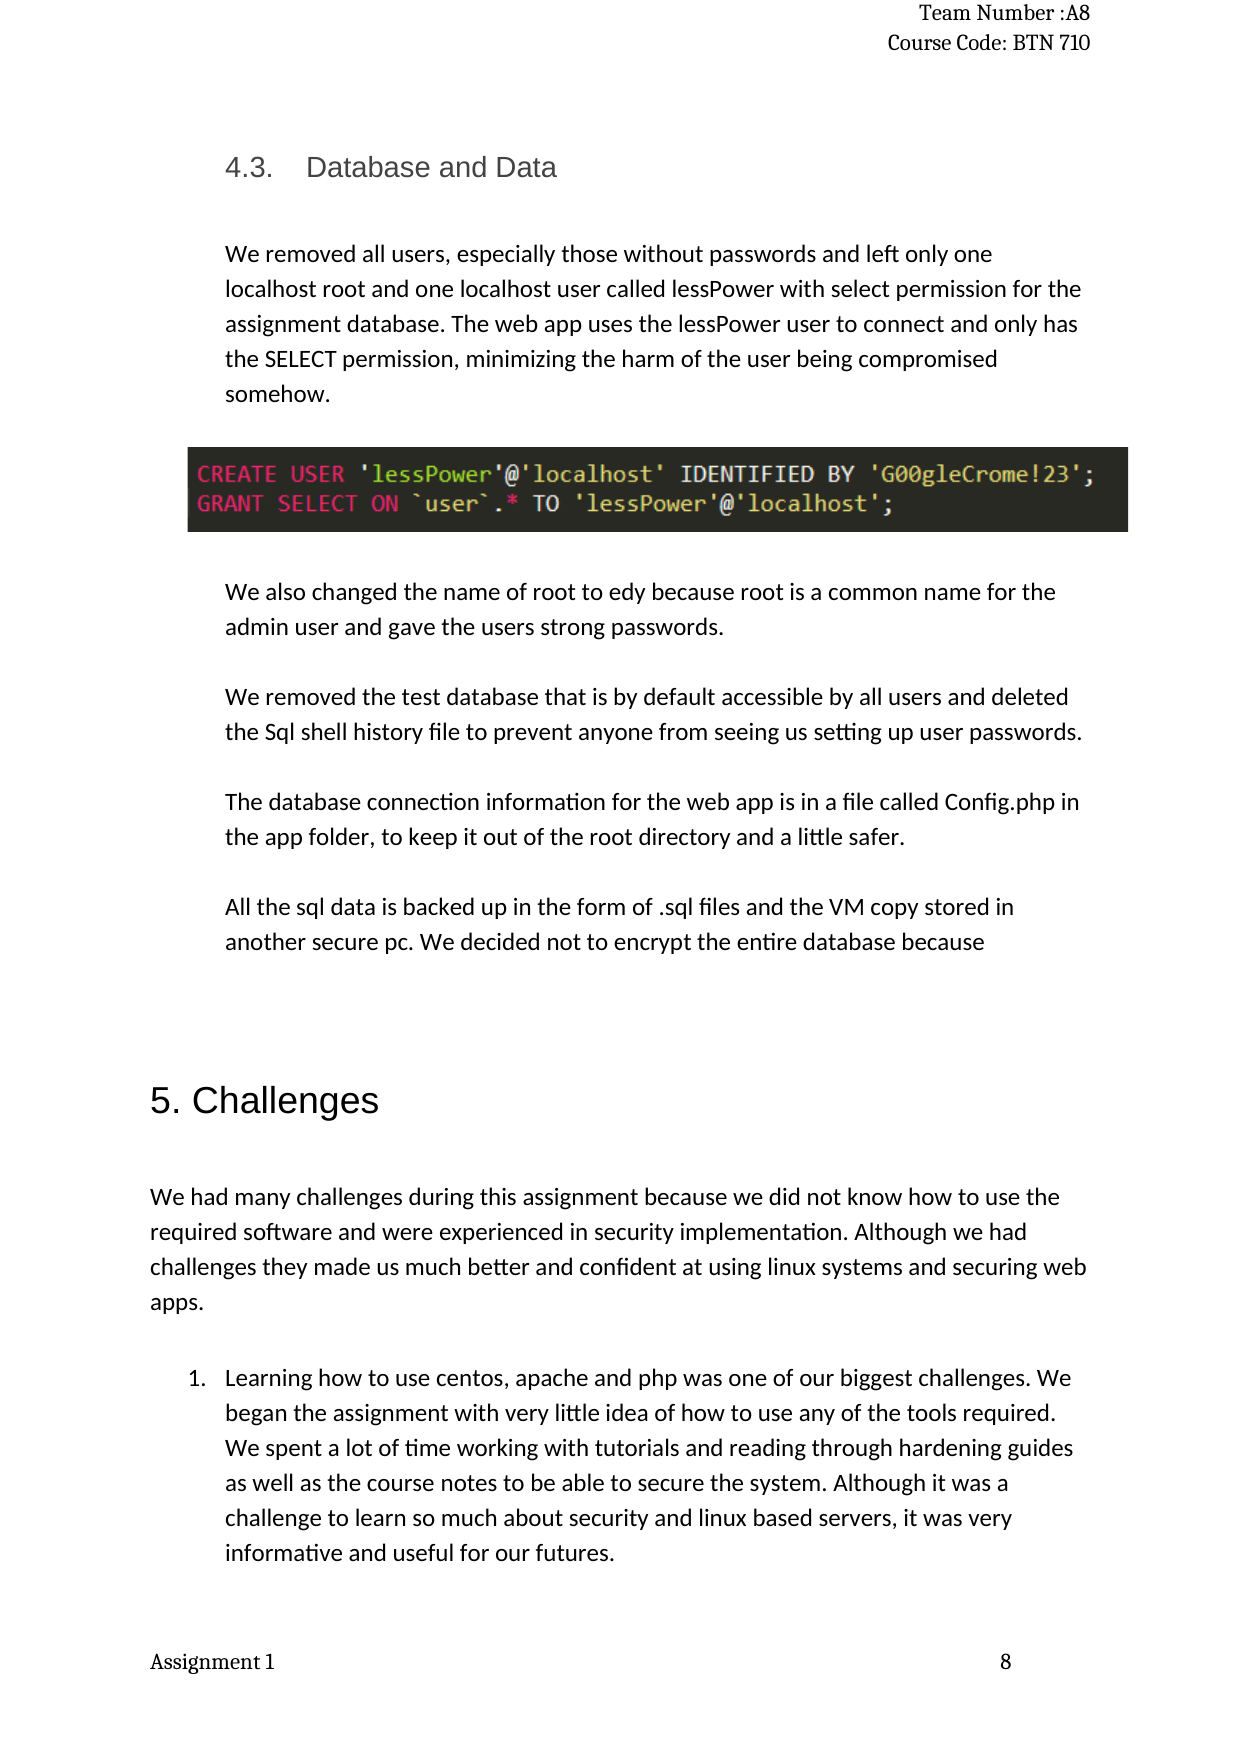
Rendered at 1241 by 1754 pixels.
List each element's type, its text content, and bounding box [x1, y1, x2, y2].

subtitle 4.3. Database and Data [150, 150, 1090, 183]
text We removed the test database that is by default accessible by all users and deleted the Sql shell history file to prevent anyone from seeing us setting up user passwords. [225, 681, 1090, 746]
text We removed all users, especially those without passwords and left only one localhost root and one localhost user called lessPower with select permission for the assignment database. The web app uses the lessPower user to connect and only has the SELECT permission, minimizing the harm of the user being compromised somehow. [225, 238, 1090, 408]
text The database connection information for the web app is in a file called Config.php in the app folder, to keep it out of the root directory and a little safer. [225, 786, 1090, 851]
list Learning how to use centos, apache and php was one of our biggest challenges. We began the assignment with very little idea of how to use any of the tools required. We spent a lot of time working with tutorials and reading through hardening guides as well as the course notes to be able to secure the system. Although it was a challenge to learn so much about security and linux based servers, it was very informative and useful for our futures. [187, 1362, 1090, 1568]
subtitle 5. Challenges [150, 1078, 1090, 1122]
text We also changed the name of root to edy because root is a common name for the admin user and gave the users strong passwords. [225, 576, 1090, 641]
text We had many challenges during this assignment because we did not know how to use the required software and were experienced in security implementation. Although we had challenges they made us much better and confident at using linux systems and securing web apps. [150, 1182, 1090, 1317]
picture [187, 447, 1129, 532]
text All the sql data is backed up in the form of .sql files and the VM copy stored in another secure pc. We decided not to encrypt the entire database because [225, 891, 1090, 956]
